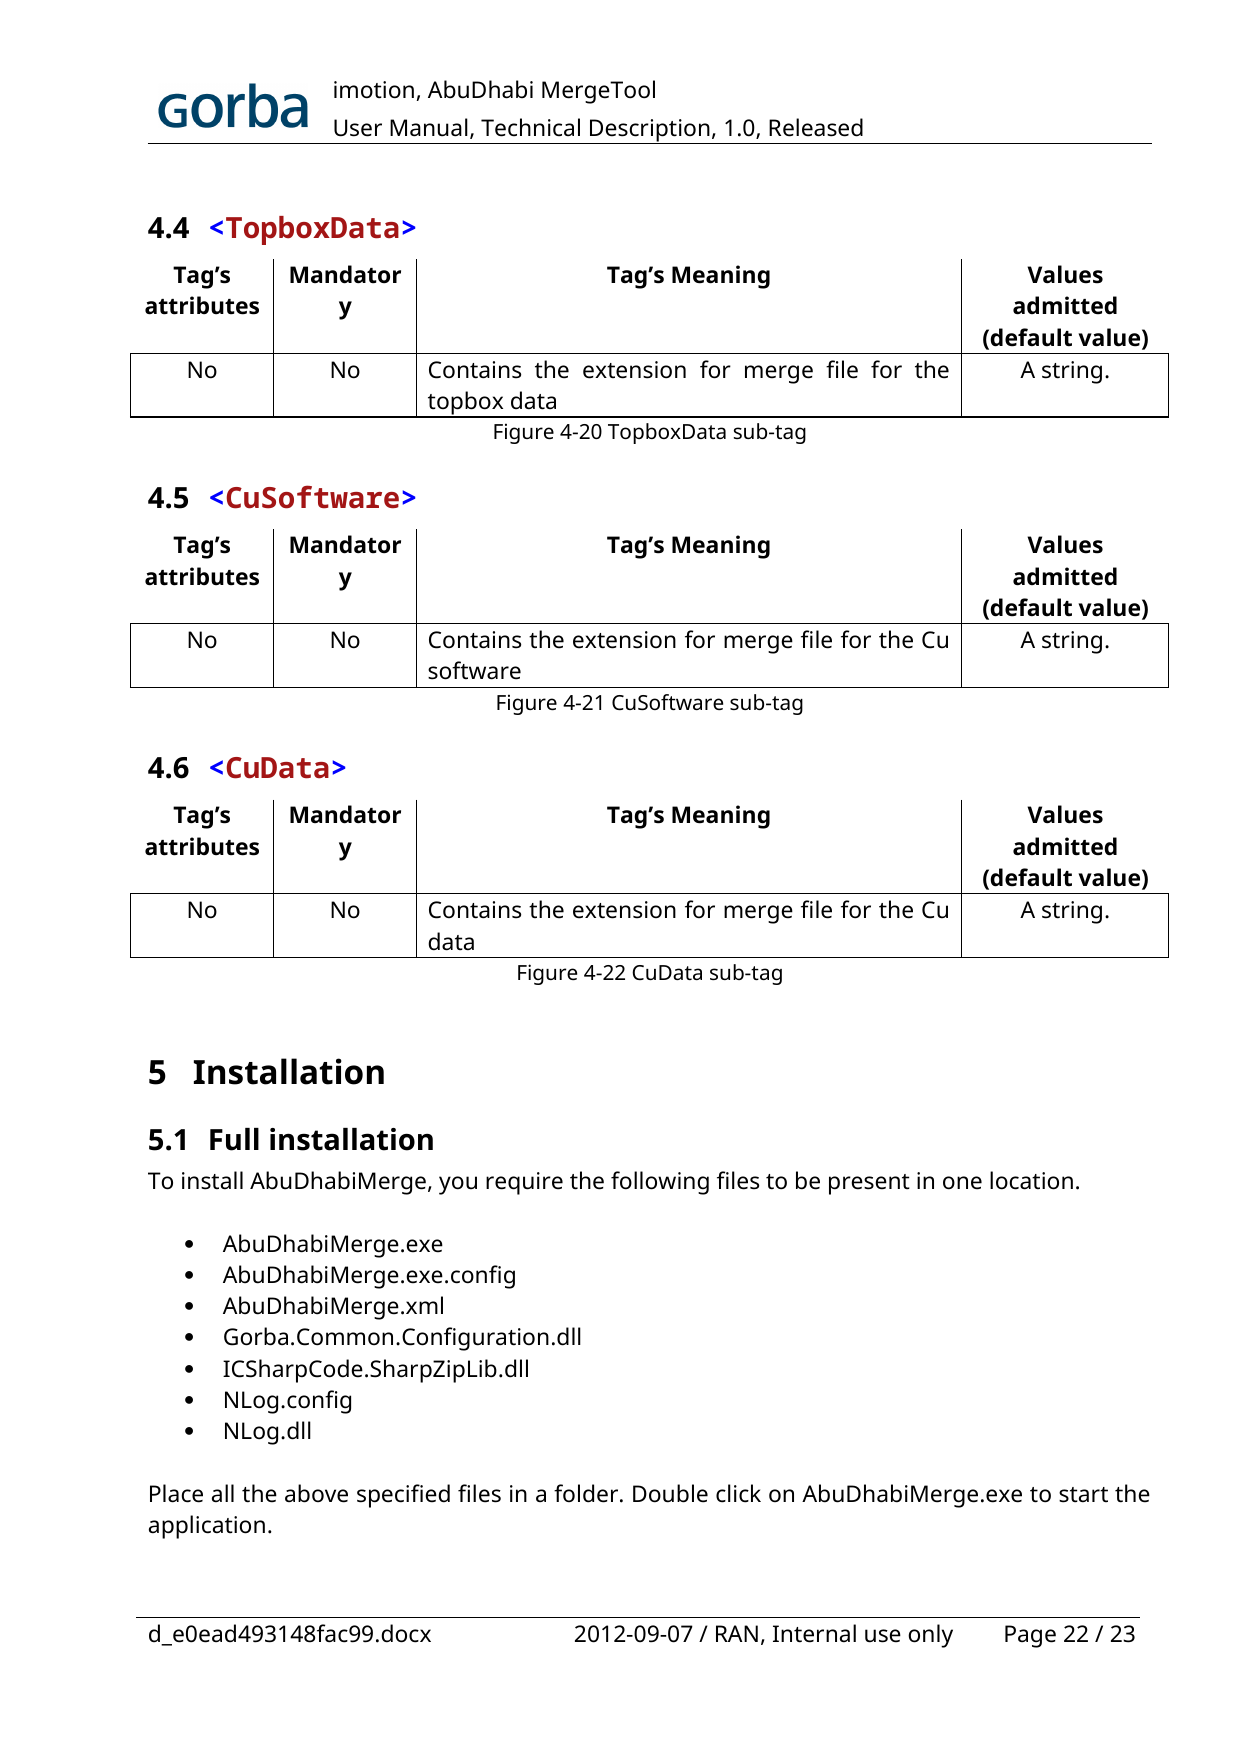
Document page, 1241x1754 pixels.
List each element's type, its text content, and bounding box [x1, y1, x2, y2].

table_cell Contains the extension for merge file for the Cu data [417, 894, 961, 957]
text Place all the above specified files in a folder. Double click on AbuDhabiMerge.exe to start the application. [148, 1478, 1152, 1540]
subtitle <CuSoftware> [148, 477, 1152, 517]
table_header Values admitted (default value) [962, 529, 1169, 623]
subtitle Full installation [148, 1119, 1152, 1159]
list NLog.config [185, 1384, 1152, 1415]
picture [158, 83, 308, 128]
subtitle Installation [148, 1049, 1081, 1094]
table_header Tag’s attributes [130, 800, 273, 893]
table_cell No [131, 624, 273, 687]
list Gorba.Common.Configuration.dll [185, 1321, 1152, 1353]
table_cell No [131, 894, 273, 957]
list AbuDhabiMerge.exe.config [185, 1259, 1152, 1290]
table_cell A string. [962, 894, 1168, 957]
subtitle <TopboxData> [148, 207, 1152, 247]
list AbuDhabiMerge.xml [185, 1290, 1152, 1321]
table_cell No [131, 354, 273, 416]
table_header Tag’s attributes [130, 529, 273, 623]
subtitle <CuData> [148, 747, 1152, 787]
table_header Mandatory [274, 800, 416, 893]
table_cell A string. [962, 624, 1168, 687]
table_cell No [274, 354, 416, 416]
table_header Tag’s Meaning [417, 529, 961, 623]
table_header Tag’s attributes [130, 259, 273, 353]
table_cell Contains the extension for merge file for the topbox data [417, 354, 961, 416]
table_header Values admitted (default value) [962, 259, 1169, 353]
table_header Tag’s Meaning [417, 800, 961, 893]
list ICSharpCode.SharpZipLib.dll [185, 1353, 1152, 1384]
list AbuDhabiMerge.exe [185, 1228, 1152, 1259]
table_header Values admitted (default value) [962, 800, 1169, 893]
list NLog.dll [185, 1415, 1152, 1446]
table_header Mandatory [274, 529, 416, 623]
table_header Mandatory [274, 259, 416, 353]
table_cell No [274, 624, 416, 687]
table_header Tag’s Meaning [417, 259, 961, 353]
table_cell A string. [962, 354, 1168, 416]
table_cell No [274, 894, 416, 957]
text To install AbuDhabiMerge, you require the following files to be present in one location. [148, 1165, 1152, 1196]
table_cell Contains the extension for merge file for the Cu software [417, 624, 961, 687]
